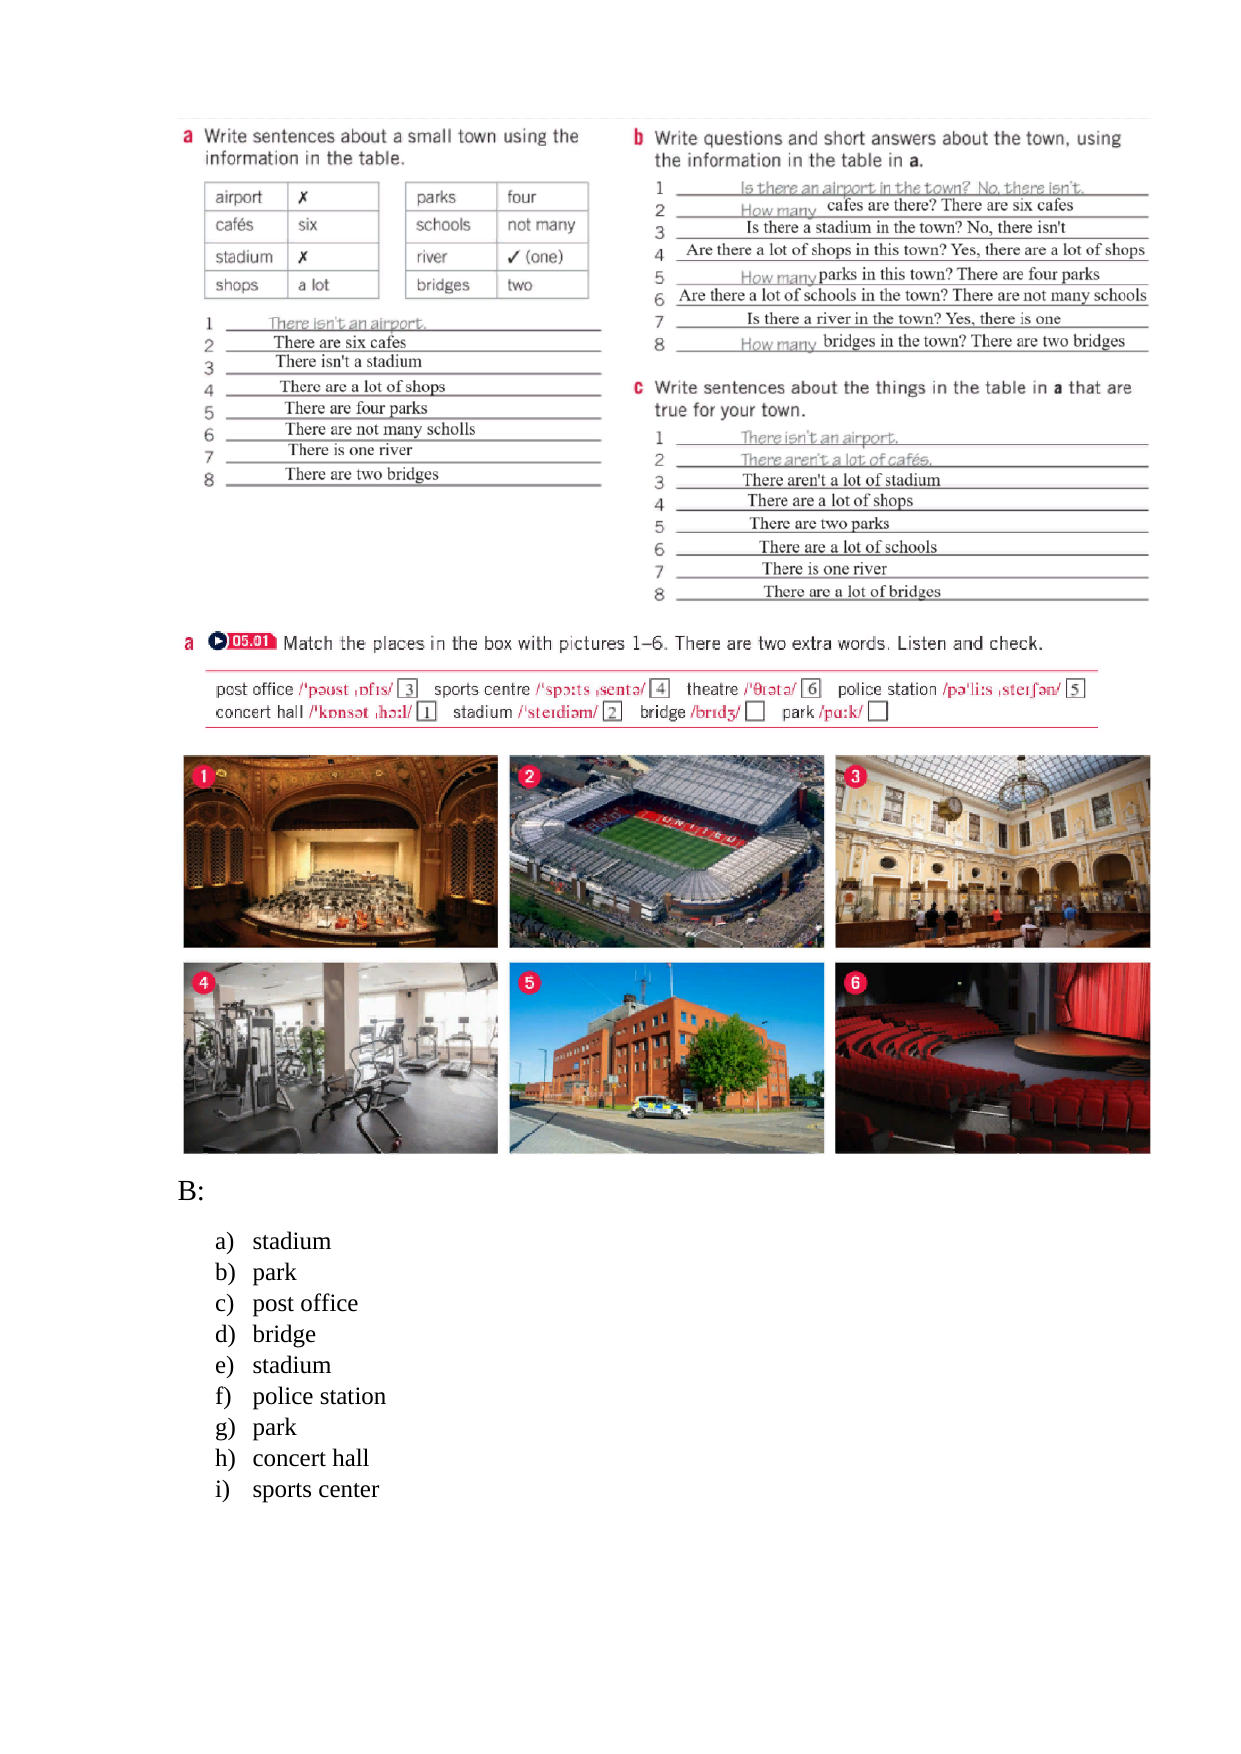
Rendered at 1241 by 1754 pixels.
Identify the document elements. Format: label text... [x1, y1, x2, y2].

list park [215, 1412, 1152, 1441]
list post office [215, 1288, 1152, 1317]
picture [177, 118, 1152, 608]
text B: [177, 1173, 1152, 1207]
list park [215, 1257, 1152, 1286]
list stadium [215, 1350, 1152, 1379]
picture [177, 626, 1152, 1155]
list bridge [215, 1319, 1152, 1348]
list stadium [215, 1226, 1152, 1254]
list sports center [215, 1474, 1152, 1503]
list police station [215, 1381, 1152, 1410]
list concert hall [215, 1443, 1152, 1472]
